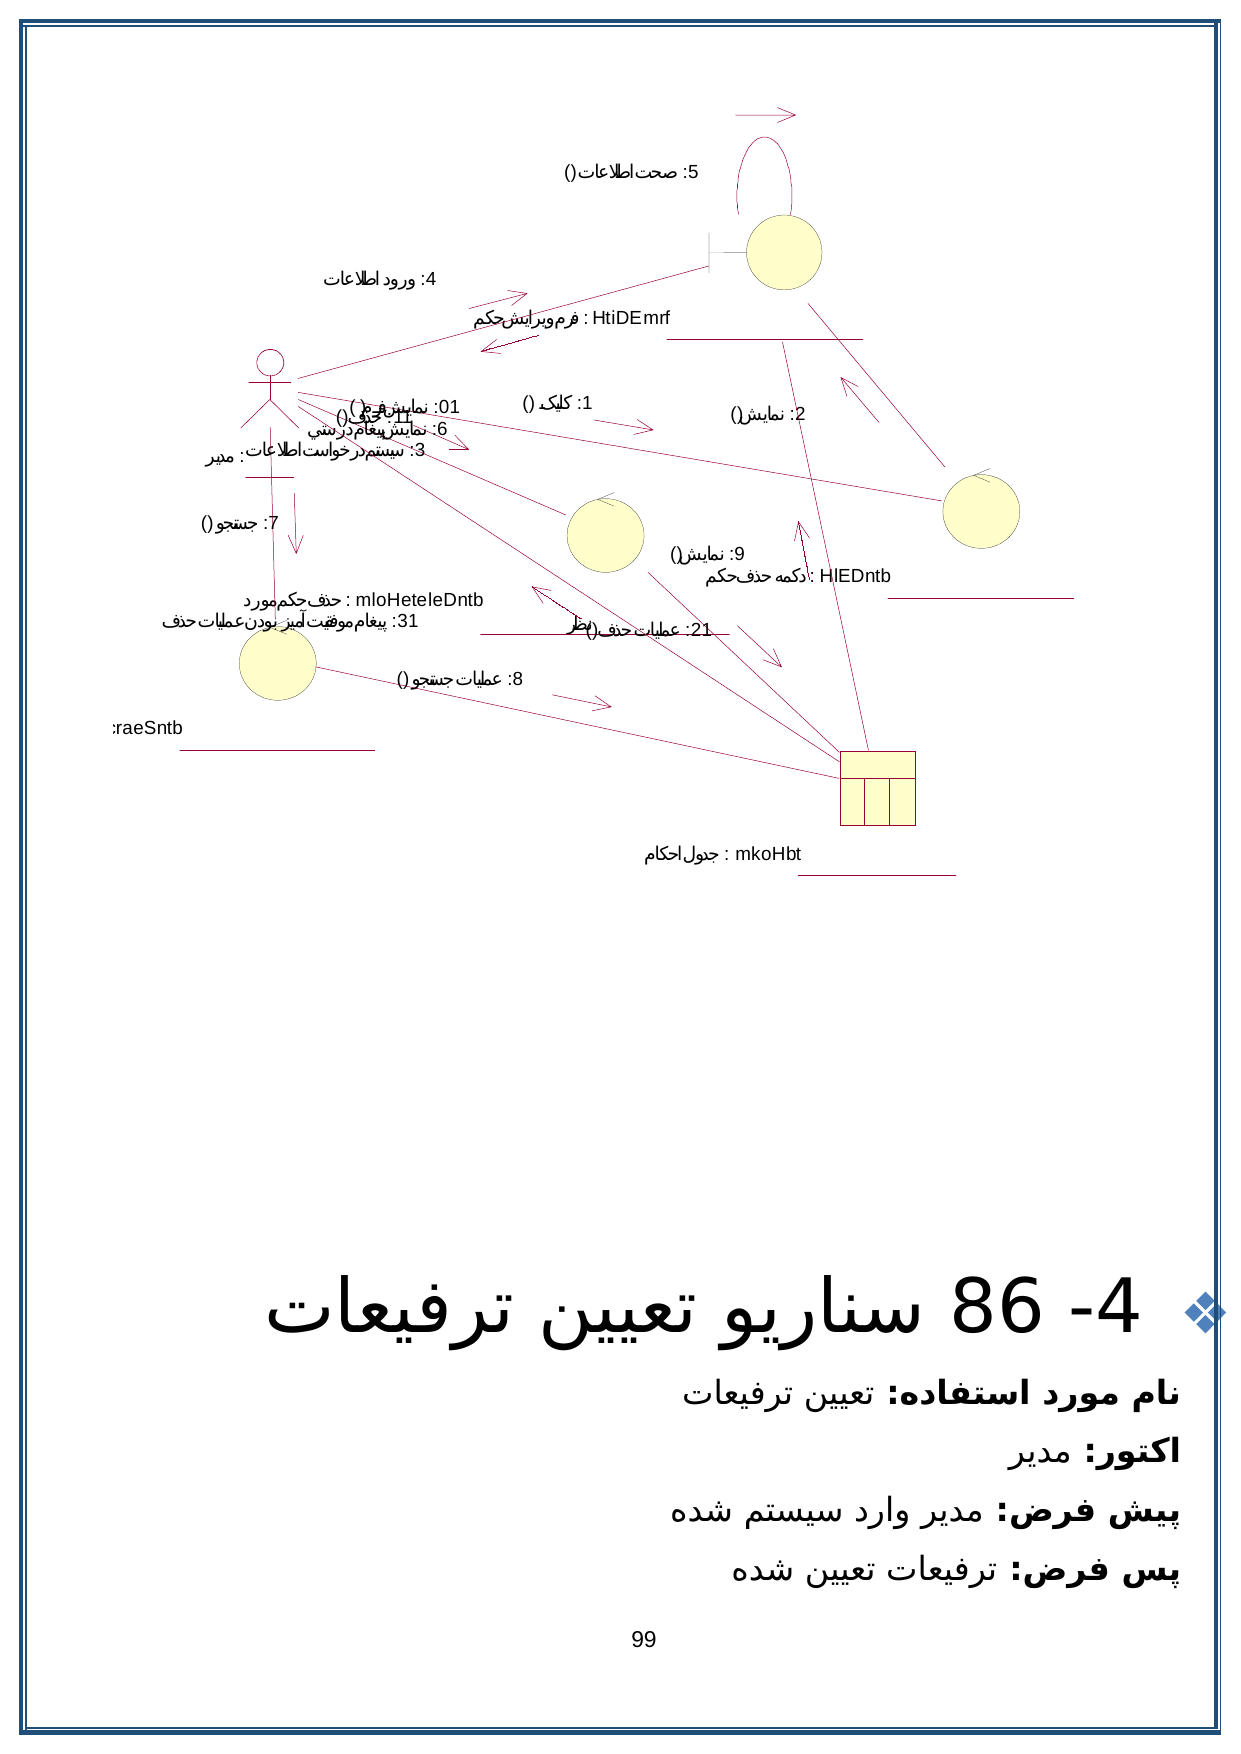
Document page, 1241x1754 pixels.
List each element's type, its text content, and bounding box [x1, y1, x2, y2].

list 4- 86 سناریو تعیین ترفیعات [106, 1262, 1181, 1350]
text پس فرض: ترفیعات تعیین شده [106, 1549, 1181, 1588]
text پیش فرض: مدیر وارد سیستم شده [106, 1491, 1181, 1529]
text اکتور: مدیر [106, 1432, 1181, 1471]
text نام مورد استفاده: تعیین ترفیعات [106, 1373, 1181, 1412]
